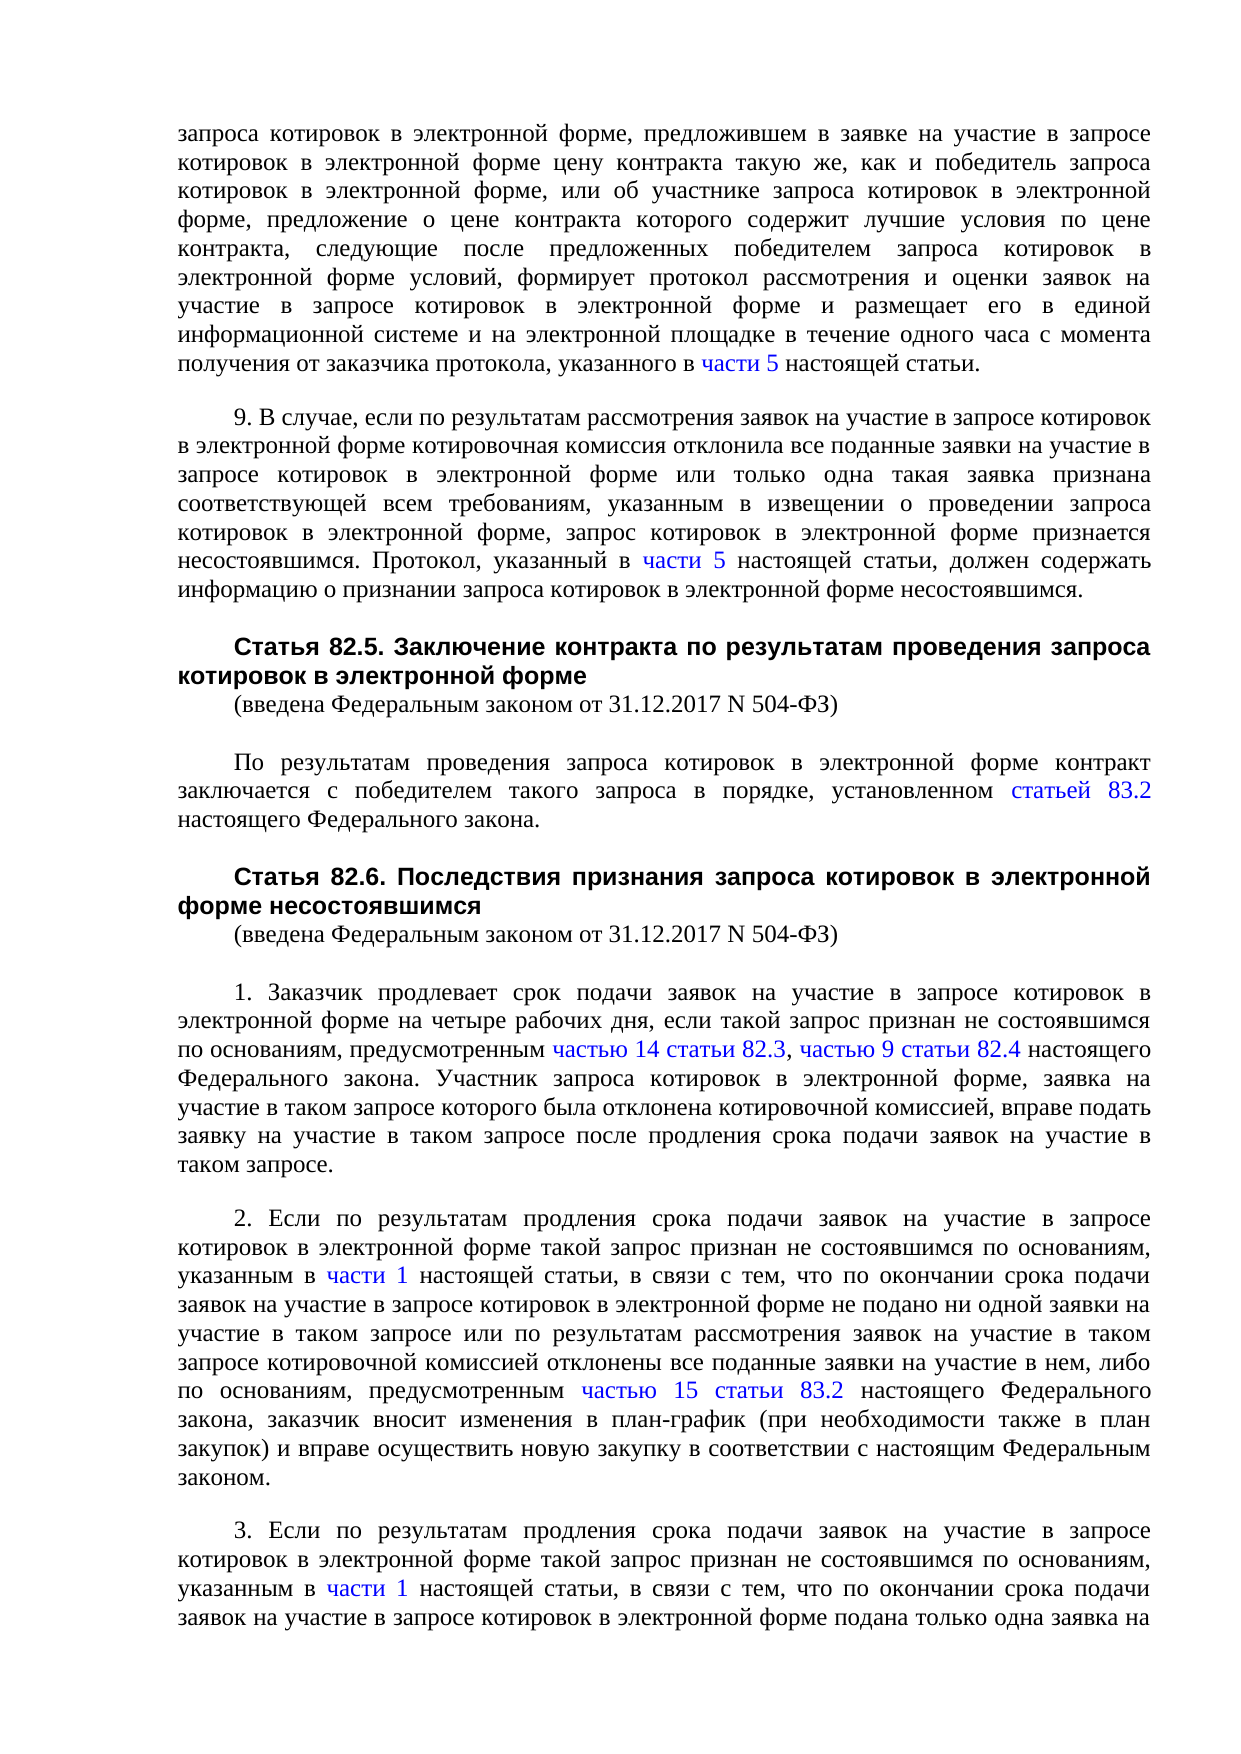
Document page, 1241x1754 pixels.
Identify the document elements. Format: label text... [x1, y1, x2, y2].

text По результатам проведения запроса котировок в электронной форме контракт заключается с победителем такого запроса в порядке, установленном статьей 83.2 настоящего Федерального закона. [177, 747, 1152, 833]
text 1. Заказчик продлевает срок подачи заявок на участие в запросе котировок в электронной форме на четыре рабочих дня, если такой запрос признан не состоявшимся по основаниям, предусмотренным частью 14 статьи 82.3, частью 9 статьи 82.4 настоящего Федерального закона. Участник запроса котировок в электронной форме, заявка на участие в таком запросе которого была отклонена котировочной комиссией, вправе подать заявку на участие в таком запросе после продления срока подачи заявок на участие в таком запросе. [177, 977, 1152, 1178]
text 9. В случае, если по результатам рассмотрения заявок на участие в запросе котировок в электронной форме котировочная комиссия отклонила все поданные заявки на участие в запросе котировок в электронной форме или только одна такая заявка признана соответствующей всем требованиям, указанным в извещении о проведении запроса котировок в электронной форме, запрос котировок в электронной форме признается несостоявшимся. Протокол, указанный в части 5 настоящей статьи, должен содержать информацию о признании запроса котировок в электронной форме несостоявшимся. [177, 402, 1152, 603]
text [177, 1516, 1152, 1631]
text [177, 118, 1152, 377]
text (введена Федеральным законом от 31.12.2017 N 504-ФЗ) [177, 919, 1152, 948]
title Статья 82.5. Заключение контракта по результатам проведения запроса котировок в электронной форме [177, 632, 1152, 689]
title Статья 82.6. Последствия признания запроса котировок в электронной форме несостоявшимся [177, 862, 1152, 919]
text 2. Если по результатам продления срока подачи заявок на участие в запросе котировок в электронной форме такой запрос признан не состоявшимся по основаниям, указанным в части 1 настоящей статьи, в связи с тем, что по окончании срока подачи заявок на участие в запросе котировок в электронной форме не подано ни одной заявки на участие в таком запросе или по результатам рассмотрения заявок на участие в таком запросе котировочной комиссией отклонены все поданные заявки на участие в нем, либо по основаниям, предусмотренным частью 15 статьи 83.2 настоящего Федерального закона, заказчик вносит изменения в план-график (при необходимости также в план закупок) и вправе осуществить новую закупку в соответствии с настоящим Федеральным законом. [177, 1203, 1152, 1491]
text (введена Федеральным законом от 31.12.2017 N 504-ФЗ) [177, 689, 1152, 718]
